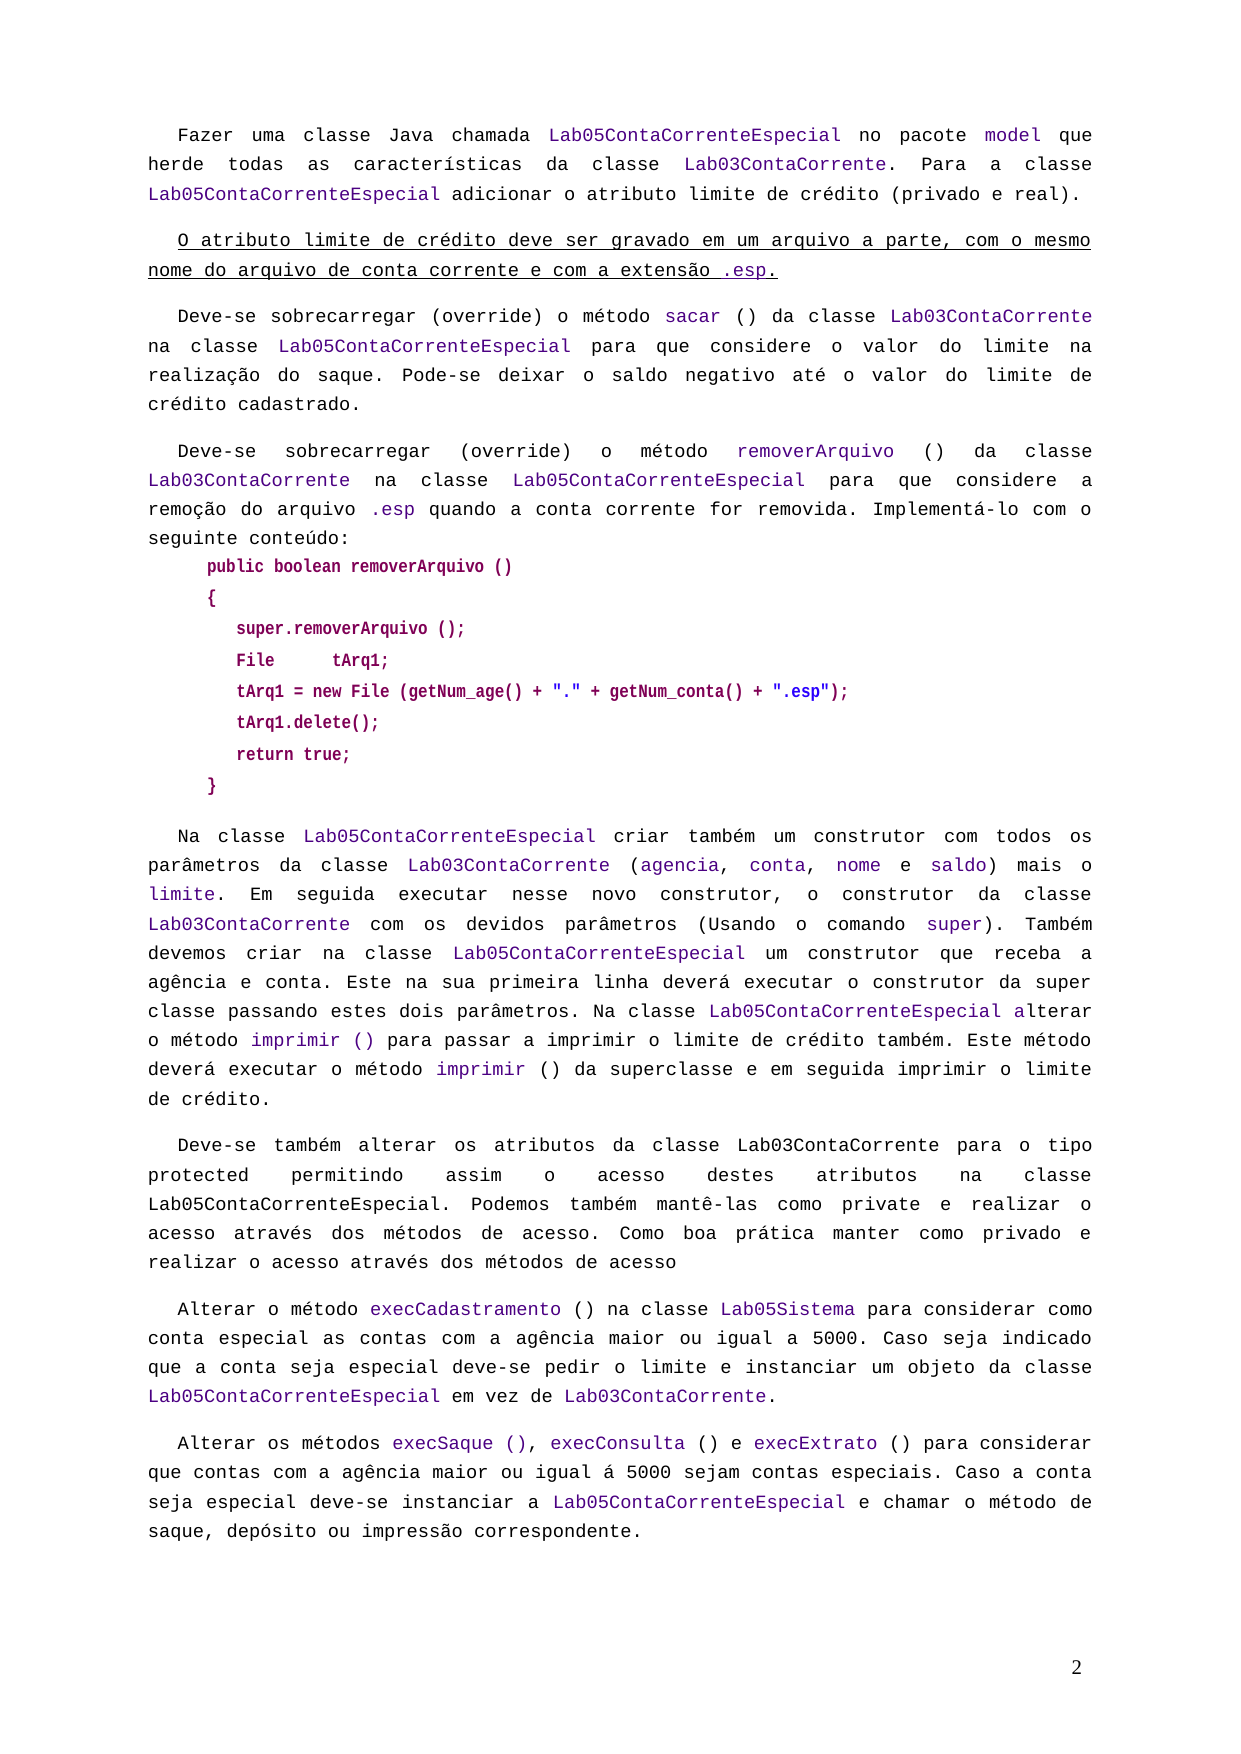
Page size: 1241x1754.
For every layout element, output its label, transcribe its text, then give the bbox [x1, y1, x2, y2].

text public boolean removerArquivo () [178, 556, 1092, 578]
text Deve-se sobrecarregar (override) o método sacar () da classe Lab03ContaCorrente na classe Lab05ContaCorrenteEspecial para que considere o valor do limite na realização do saque. Pode-se deixar o saldo negativo até o valor do limite de crédito cadastrado. [148, 299, 1092, 416]
text Alterar os métodos execSaque (), execConsulta () e execExtrato () para considerar que contas com a agência maior ou igual á 5000 sejam contas especiais. Caso a conta seja especial deve-se instanciar a Lab05ContaCorrenteEspecial e chamar o método de saque, depósito ou impressão correspondente. [148, 1426, 1092, 1543]
text } [178, 776, 1092, 797]
text { [178, 588, 1092, 609]
text Deve-se sobrecarregar (override) o método removerArquivo () da classe Lab03ContaCorrente na classe Lab05ContaCorrenteEspecial para que considere a remoção do arquivo .esp quando a conta corrente for removida. Implementá-lo com o seguinte conteúdo: [148, 434, 1092, 550]
text tArq1.delete(); [178, 713, 1092, 734]
text File tArq1; [178, 650, 1092, 672]
text Fazer uma classe Java chamada Lab05ContaCorrenteEspecial no pacote model que herde todas as características da classe Lab03ContaCorrente. Para a classe Lab05ContaCorrenteEspecial adicionar o atributo limite de crédito (privado e real). [148, 118, 1092, 206]
text tArq1 = new File (getNum_age() + "." + getNum_conta() + ".esp"); [178, 682, 1092, 703]
text Na classe Lab05ContaCorrenteEspecial criar também um construtor com todos os parâmetros da classe Lab03ContaCorrente (agencia, conta, nome e saldo) mais o limite. Em seguida executar nesse novo construtor, o construtor da classe Lab03ContaCorrente com os devidos parâmetros (Usando o comando super). Também devemos criar na classe Lab05ContaCorrenteEspecial um construtor que receba a agência e conta. Este na sua primeira linha deverá executar o construtor da super classe passando estes dois parâmetros. Na classe Lab05ContaCorrenteEspecial alterar o método imprimir () para passar a imprimir o limite de crédito também. Este método deverá executar o método imprimir () da superclasse e em seguida imprimir o limite de crédito. [148, 819, 1092, 1111]
text O atributo limite de crédito deve ser gravado em um arquivo a parte, com o mesmo nome do arquivo de conta corrente e com a extensão .esp. [148, 223, 1092, 282]
text Deve-se também alterar os atributos da classe Lab03ContaCorrente para o tipo protected permitindo assim o acesso destes atributos na classe Lab05ContaCorrenteEspecial. Podemos também mantê-las como private e realizar o acesso através dos métodos de acesso. Como boa prática manter como privado e realizar o acesso através dos métodos de acesso [148, 1128, 1092, 1274]
text super.removerArquivo (); [178, 619, 1092, 640]
text return true; [178, 744, 1092, 766]
text Alterar o método execCadastramento () na classe Lab05Sistema para considerar como conta especial as contas com a agência maior ou igual a 5000. Caso seja indicado que a conta seja especial deve-se pedir o limite e instanciar um objeto da classe Lab05ContaCorrenteEspecial em vez de Lab03ContaCorrente. [148, 1292, 1092, 1408]
